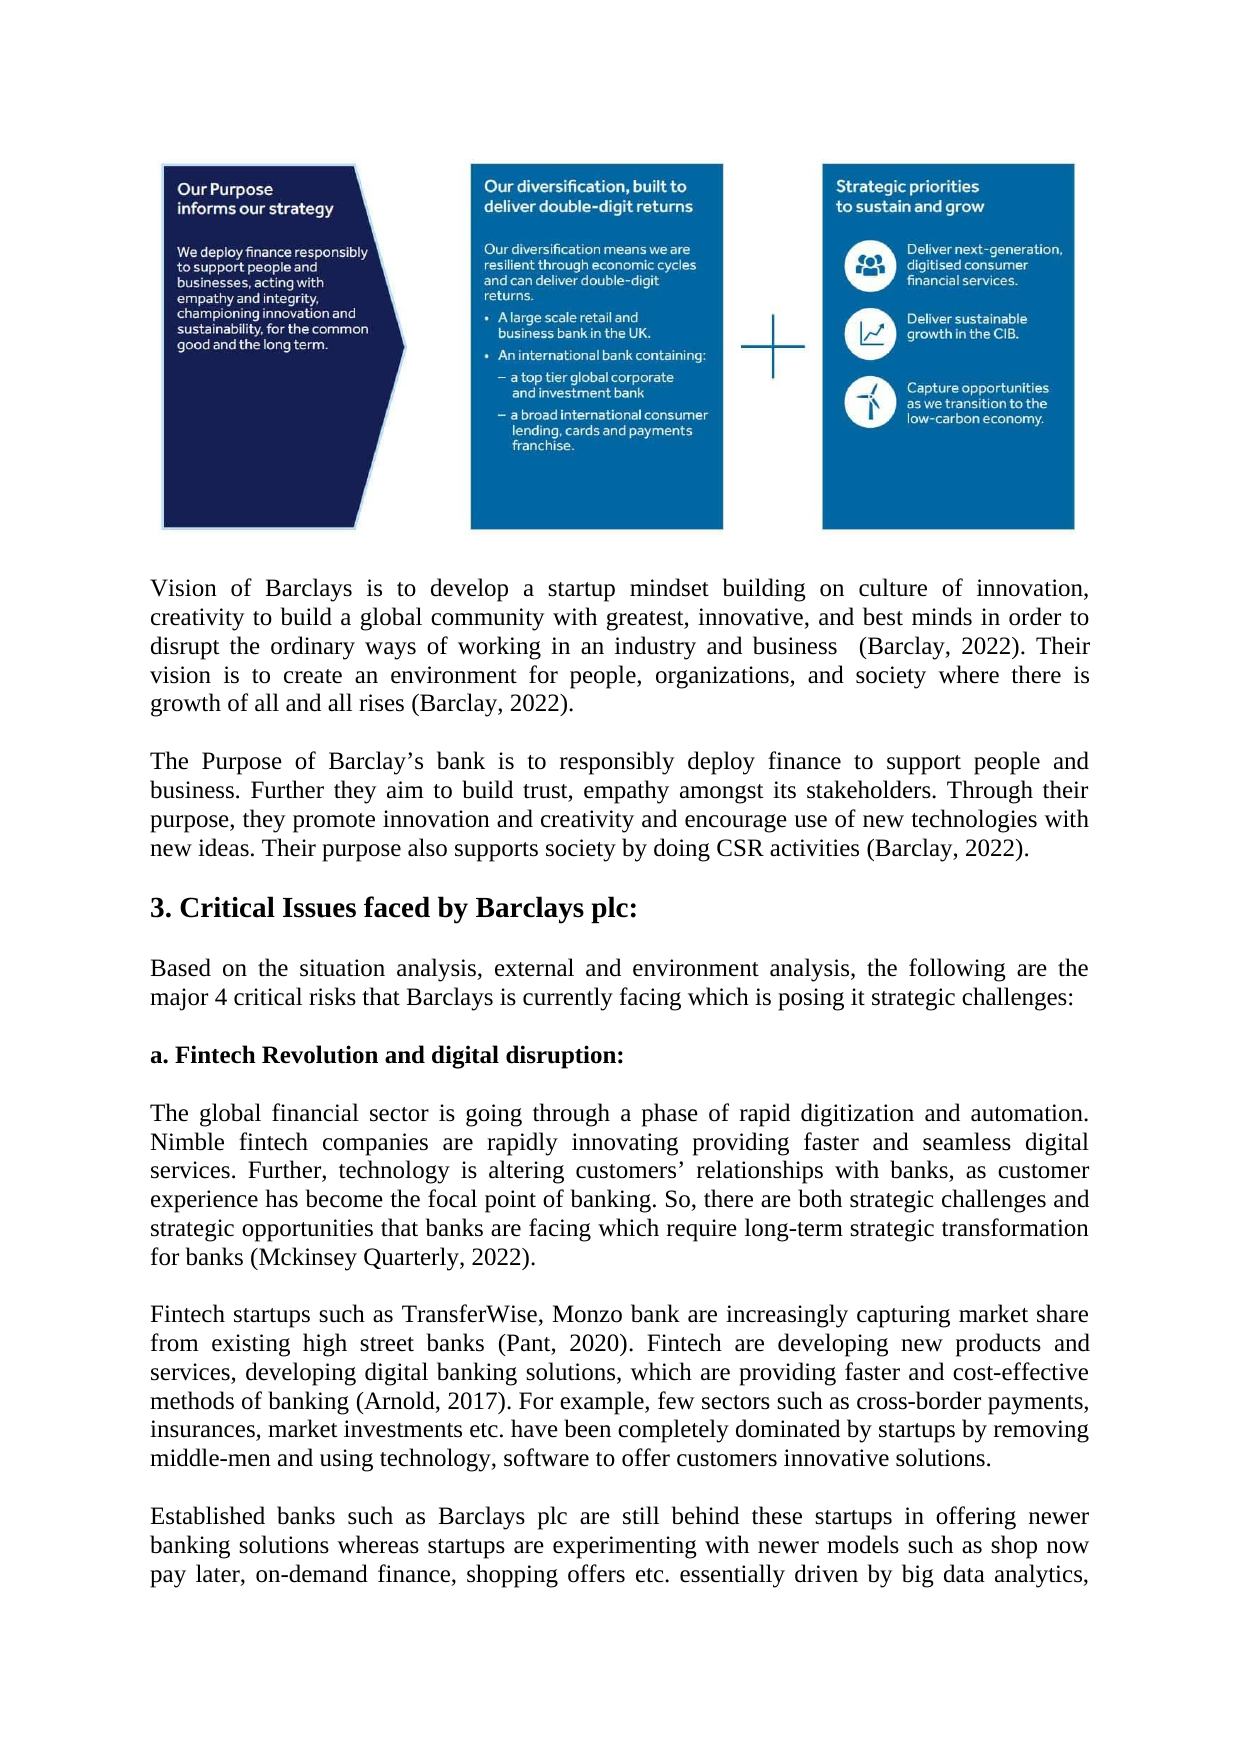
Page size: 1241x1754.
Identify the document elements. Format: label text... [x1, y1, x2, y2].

subtitle 3. Critical Issues faced by Barclays plc: [150, 891, 1090, 924]
text Fintech startups such as TransferWise, Monzo bank are increasingly capturing market share from existing high street banks. Fintech are developing new products and services, developing digital banking solutions, which are providing faster and cost-effective methods of banking . For example, few sectors such as cross-border payments, insurances, market investments etc. have been completely dominated by startups by removing middle-men and using technology, software to offer customers innovative solutions. [150, 1299, 1090, 1472]
text Vision of Barclays is to develop a startup mindset building on culture of innovation, creativity to build a global community with greatest, innovative, and best minds in order to disrupt the ordinary ways of working in an industry and business . Their vision is to create an environment for people, organizations, and society where there is growth of all and all rises. [150, 573, 1090, 717]
picture [150, 150, 1091, 545]
text The global financial sector is going through a phase of rapid digitization and automation. Nimble fintech companies are rapidly innovating providing faster and seamless digital services. Further, technology is altering customers’ relationships with banks, as customer experience has become the focal point of banking. So, there are both strategic challenges and strategic opportunities that banks are facing which require long-term strategic transformation for banks . [150, 1098, 1090, 1270]
text Based on the situation analysis, external and environment analysis, the following are the major 4 critical risks that Barclays is currently facing which is posing it strategic challenges: [150, 953, 1090, 1011]
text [150, 1501, 1090, 1587]
text a. Fintech Revolution and digital disruption: [150, 1040, 1090, 1069]
text The Purpose of Barclay’s bank is to responsibly deploy finance to support people and business. Further they aim to build trust, empathy amongst its stakeholders. Through their purpose, they promote innovation and creativity and encourage use of new technologies with new ideas. Their purpose also supports society by doing CSR activities. [150, 746, 1090, 861]
